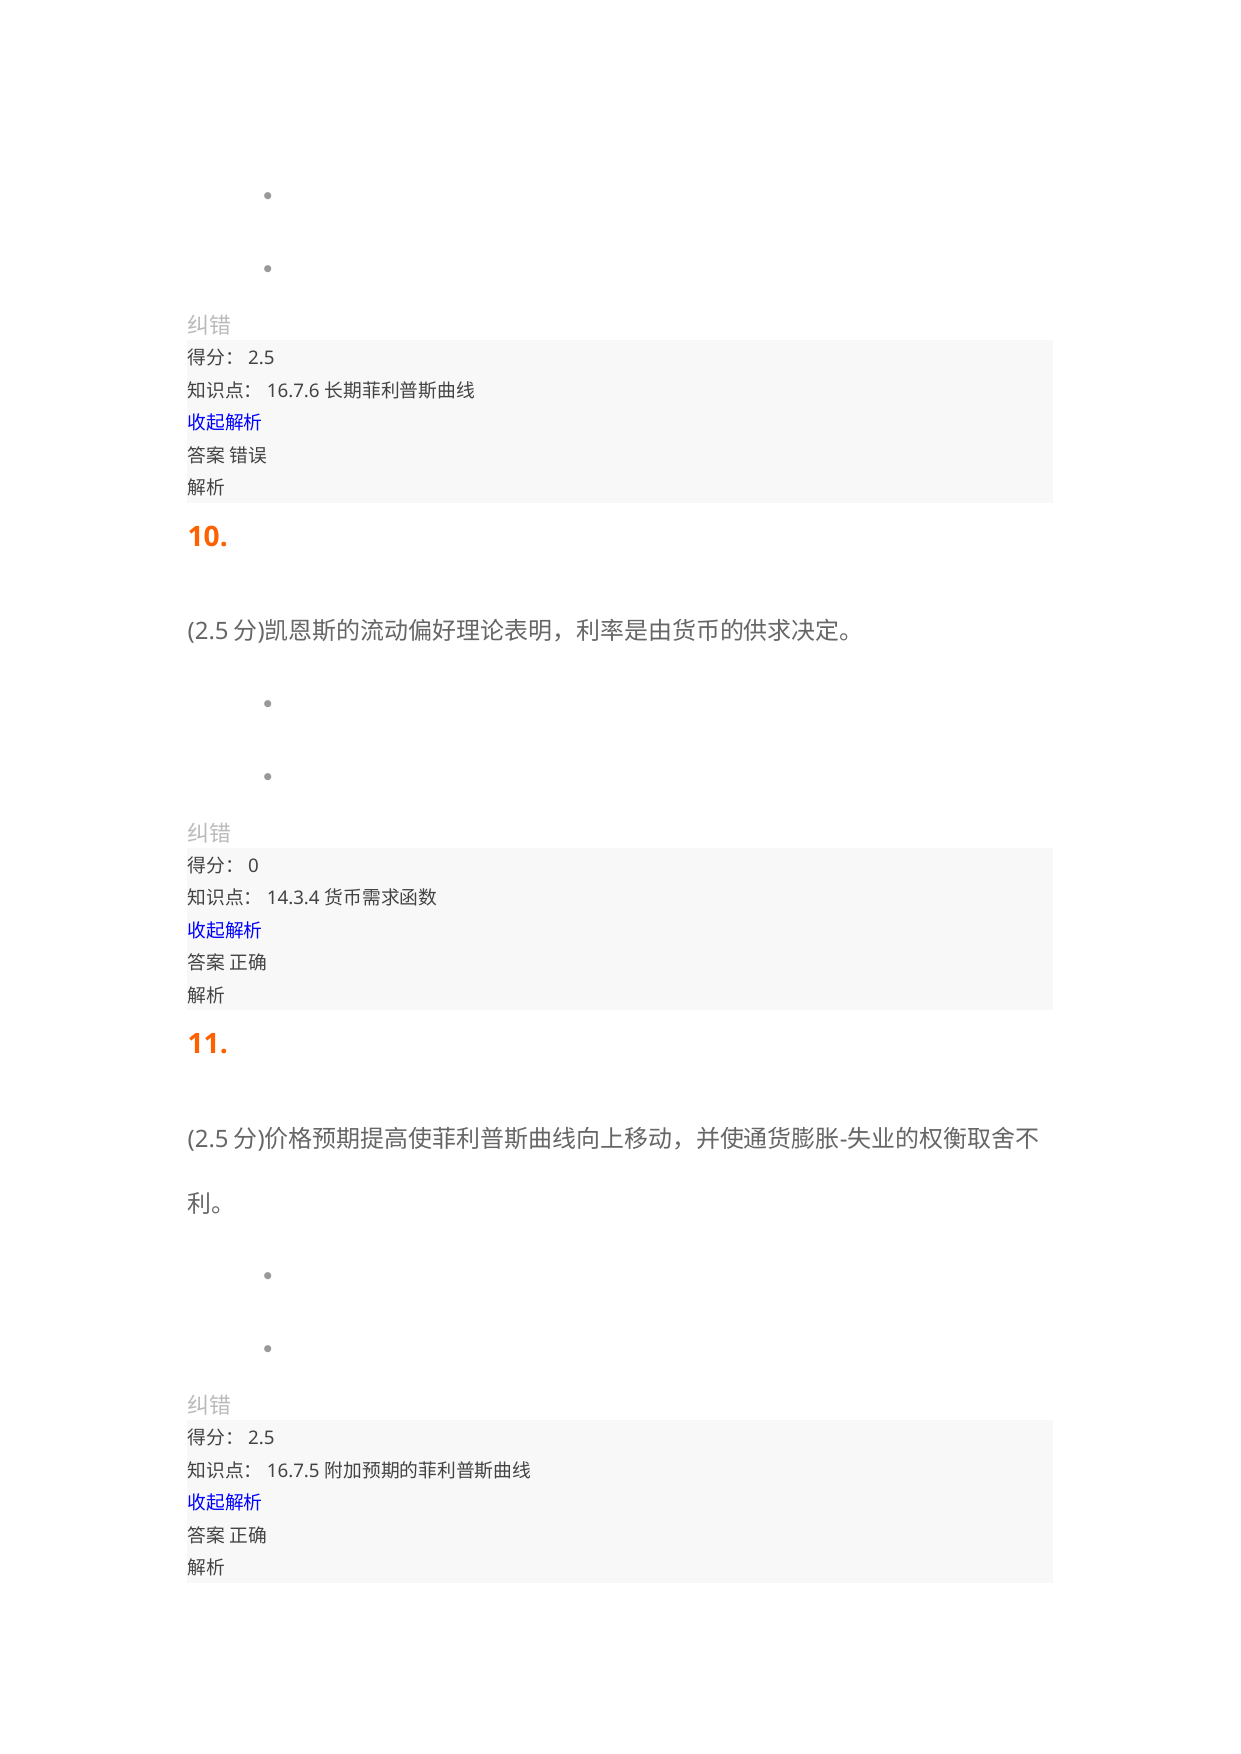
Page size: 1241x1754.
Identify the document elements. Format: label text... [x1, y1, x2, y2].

text 收起解析 [187, 1485, 1053, 1518]
text 11. [187, 1010, 1053, 1075]
text 10. [187, 503, 1053, 568]
text 得分： 2.5 [187, 340, 1053, 373]
text 得分： 0 [187, 848, 1053, 880]
text 得分： 2.5 [187, 1420, 1053, 1453]
text 答案 正确 [187, 945, 1053, 978]
text 知识点： 16.7.5 附加预期的菲利普斯曲线 [187, 1453, 1053, 1485]
text 纠错 [187, 308, 1053, 340]
text 解析 [187, 1550, 1053, 1583]
text 收起解析 [187, 913, 1053, 945]
text 纠错 [187, 815, 1053, 848]
text (2.5分)价格预期提高使菲利普斯曲线向上移动，并使通货膨胀-失业的权衡取舍不利。 [187, 1104, 1053, 1234]
text 纠错 [187, 1388, 1053, 1420]
text 收起解析 [187, 405, 1053, 438]
text 知识点： 16.7.6 长期菲利普斯曲线 [187, 373, 1053, 405]
text 解析 [187, 978, 1053, 1010]
text 答案 正确 [187, 1518, 1053, 1550]
text (2.5分)凯恩斯的流动偏好理论表明，利率是由货币的供求决定。 [187, 597, 1053, 662]
text 解析 [187, 470, 1053, 503]
text 知识点： 14.3.4 货币需求函数 [187, 880, 1053, 913]
text 答案 错误 [187, 438, 1053, 470]
